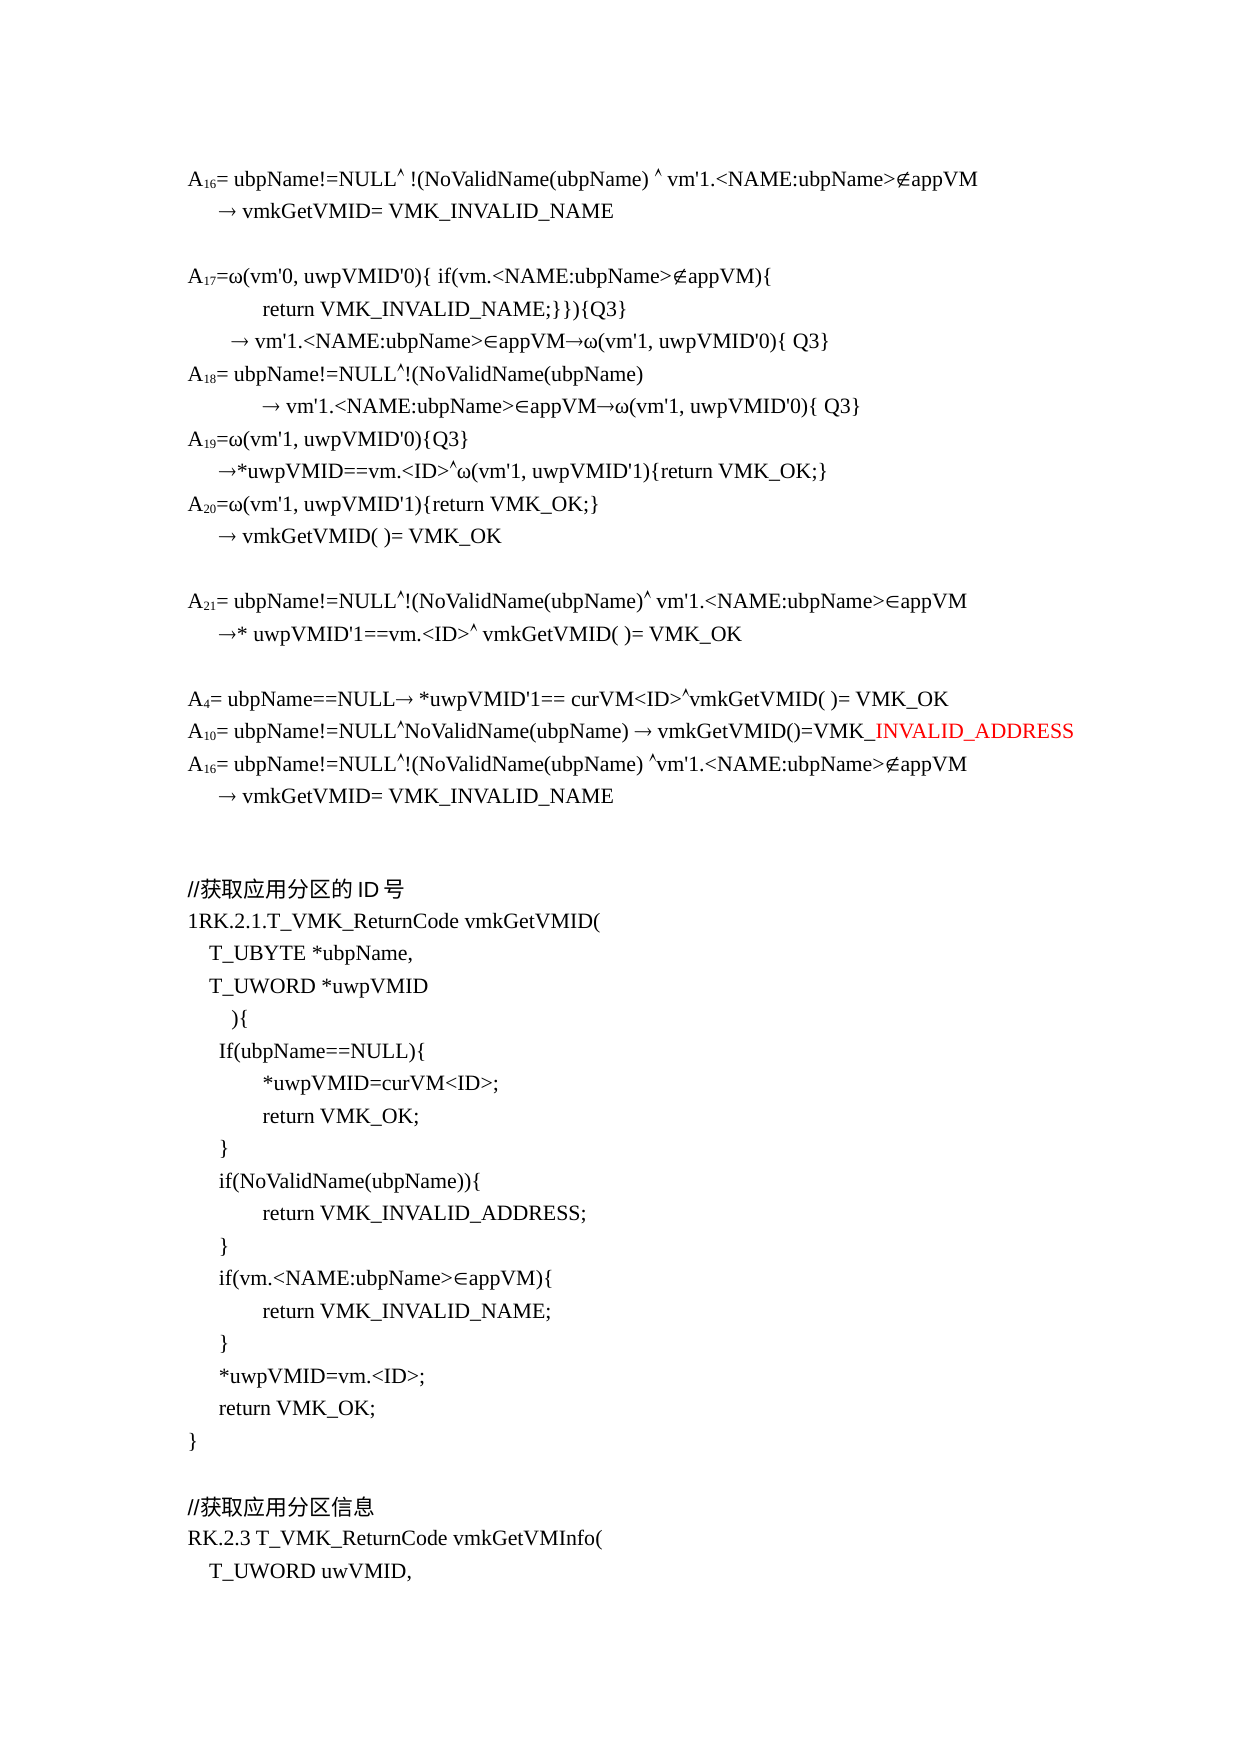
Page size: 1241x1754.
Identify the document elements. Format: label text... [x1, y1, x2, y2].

text return VMK_OK; [187, 1392, 1106, 1424]
text return VMK_OK; [187, 1099, 1106, 1132]
text A21= ubpName!=NULL!(NoValidName(ubpName) vm'1.<NAME:ubpName>appVM [187, 584, 1106, 617]
text return VMK_INVALID_ADDRESS; [187, 1197, 1106, 1229]
text T_UWORD uwVMID, [187, 1554, 1106, 1587]
text return VMK_INVALID_NAME; [187, 1294, 1106, 1327]
text //获取应用分区的ID号 [187, 872, 1106, 904]
text vm'1.<NAME:ubpName>appVMω(vm'1, uwpVMID'0){ Q3} [187, 324, 1106, 357]
text ){ [187, 1002, 1106, 1034]
text A16= ubpName!=NULL !(NoValidName(ubpName) vm'1.<NAME:ubpName>appVM [187, 162, 1106, 194]
text T_UWORD *uwpVMID [187, 969, 1106, 1002]
text } [187, 1229, 1106, 1262]
text return VMK_INVALID_NAME;}}){Q3} [187, 292, 1106, 324]
text //获取应用分区信息 [187, 1489, 1106, 1522]
text *uwpVMID==vm.<ID>ω(vm'1, uwpVMID'1){return VMK_OK;} [187, 454, 1106, 487]
text 1RK.2.1.T_VMK_ReturnCode vmkGetVMID( [187, 904, 1106, 937]
text A20=ω(vm'1, uwpVMID'1){return VMK_OK;} [187, 487, 1106, 519]
text A18= ubpName!=NULL!(NoValidName(ubpName) [187, 357, 1106, 389]
text } [187, 1327, 1106, 1359]
text If(ubpName==NULL){ [187, 1034, 1106, 1067]
text A10= ubpName!=NULLNoValidName(ubpName) vmkGetVMID()=VMK_INVALID_ADDRESS [187, 714, 1106, 747]
text vmkGetVMID= VMK_INVALID_NAME [187, 194, 1106, 227]
text A17=ω(vm'0, uwpVMID'0){ if(vm.<NAME:ubpName>appVM){ [187, 259, 1106, 292]
text if(vm.<NAME:ubpName>appVM){ [187, 1262, 1106, 1294]
text } [187, 1132, 1106, 1164]
text T_UBYTE *ubpName, [187, 937, 1106, 969]
text A16= ubpName!=NULL!(NoValidName(ubpName) vm'1.<NAME:ubpName>appVM [187, 747, 1106, 779]
text A4= ubpName==NULL *uwpVMID'1== curVM<ID>vmkGetVMID( )= VMK_OK [187, 682, 1106, 714]
text *uwpVMID=vm.<ID>; [187, 1359, 1106, 1392]
text vmkGetVMID= VMK_INVALID_NAME [187, 779, 1106, 812]
text * uwpVMID'1==vm.<ID> vmkGetVMID( )= VMK_OK [187, 617, 1106, 649]
text if(NoValidName(ubpName)){ [187, 1164, 1106, 1197]
text RK.2.3 T_VMK_ReturnCode vmkGetVMInfo( [187, 1522, 1106, 1554]
text vmkGetVMID( )= VMK_OK [187, 519, 1106, 552]
text A19=ω(vm'1, uwpVMID'0){Q3} [187, 422, 1106, 454]
text vm'1.<NAME:ubpName>appVMω(vm'1, uwpVMID'0){ Q3} [187, 389, 1106, 422]
text } [187, 1424, 1106, 1457]
text *uwpVMID=curVM<ID>; [187, 1067, 1106, 1099]
